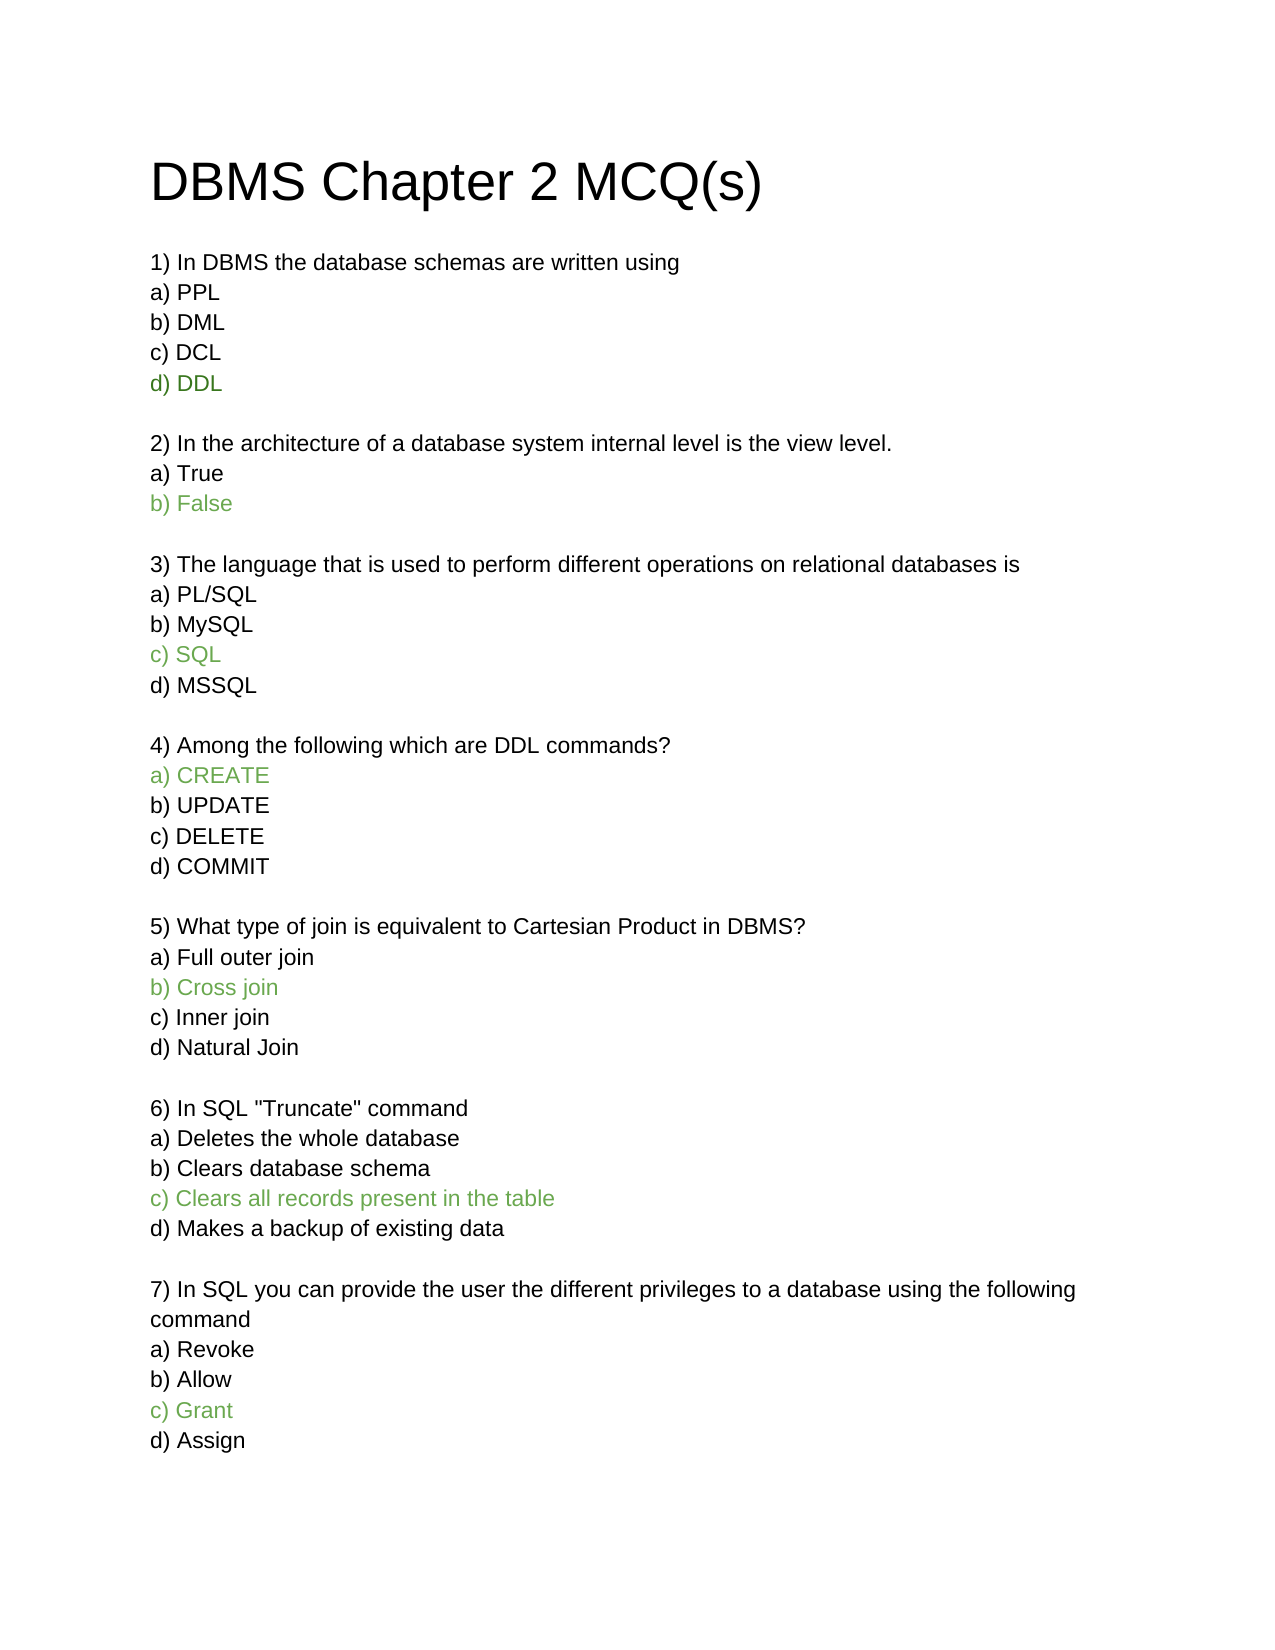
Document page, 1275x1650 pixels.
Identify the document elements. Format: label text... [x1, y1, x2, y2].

title DBMS Chapter 2 MCQ(s) [150, 150, 1125, 212]
text 6) In SQL "Truncate" command [150, 1094, 1125, 1121]
text b) UPDATE [150, 792, 1125, 819]
text 1) In DBMS the database schemas are written using [150, 249, 1125, 275]
text d) DDL [150, 369, 1125, 396]
text b) Allow [150, 1366, 1125, 1393]
text 5) What type of join is equivalent to Cartesian Product in DBMS? [150, 913, 1125, 940]
text d) Natural Join [150, 1034, 1125, 1061]
text c) Clears all records present in the table [150, 1185, 1125, 1212]
text c) DELETE [150, 823, 1125, 849]
text 7) In SQL you can provide the user the different privileges to a database using the following command [150, 1276, 1125, 1332]
text a) Full outer join [150, 943, 1125, 970]
text a) Revoke [150, 1336, 1125, 1363]
text d) Assign [150, 1427, 1125, 1453]
text c) DCL [150, 339, 1125, 366]
text d) Makes a backup of existing data [150, 1215, 1125, 1242]
text b) MySQL [150, 611, 1125, 638]
text c) SQL [150, 641, 1125, 668]
text a) Deletes the whole database [150, 1125, 1125, 1151]
text a) PPL [150, 279, 1125, 305]
text b) DML [150, 309, 1125, 336]
text a) PL/SQL [150, 581, 1125, 607]
text a) CREATE [150, 762, 1125, 789]
text 3) The language that is used to perform different operations on relational databases is [150, 551, 1125, 577]
text c) Inner join [150, 1004, 1125, 1030]
text d) COMMIT [150, 853, 1125, 879]
text 2) In the architecture of a database system internal level is the view level. [150, 430, 1125, 456]
text b) Cross join [150, 974, 1125, 1000]
text d) MSSQL [150, 672, 1125, 698]
text 4) Among the following which are DDL commands? [150, 732, 1125, 758]
text a) True [150, 460, 1125, 487]
text b) Clears database schema [150, 1155, 1125, 1181]
text b) False [150, 490, 1125, 517]
text c) Grant [150, 1397, 1125, 1423]
